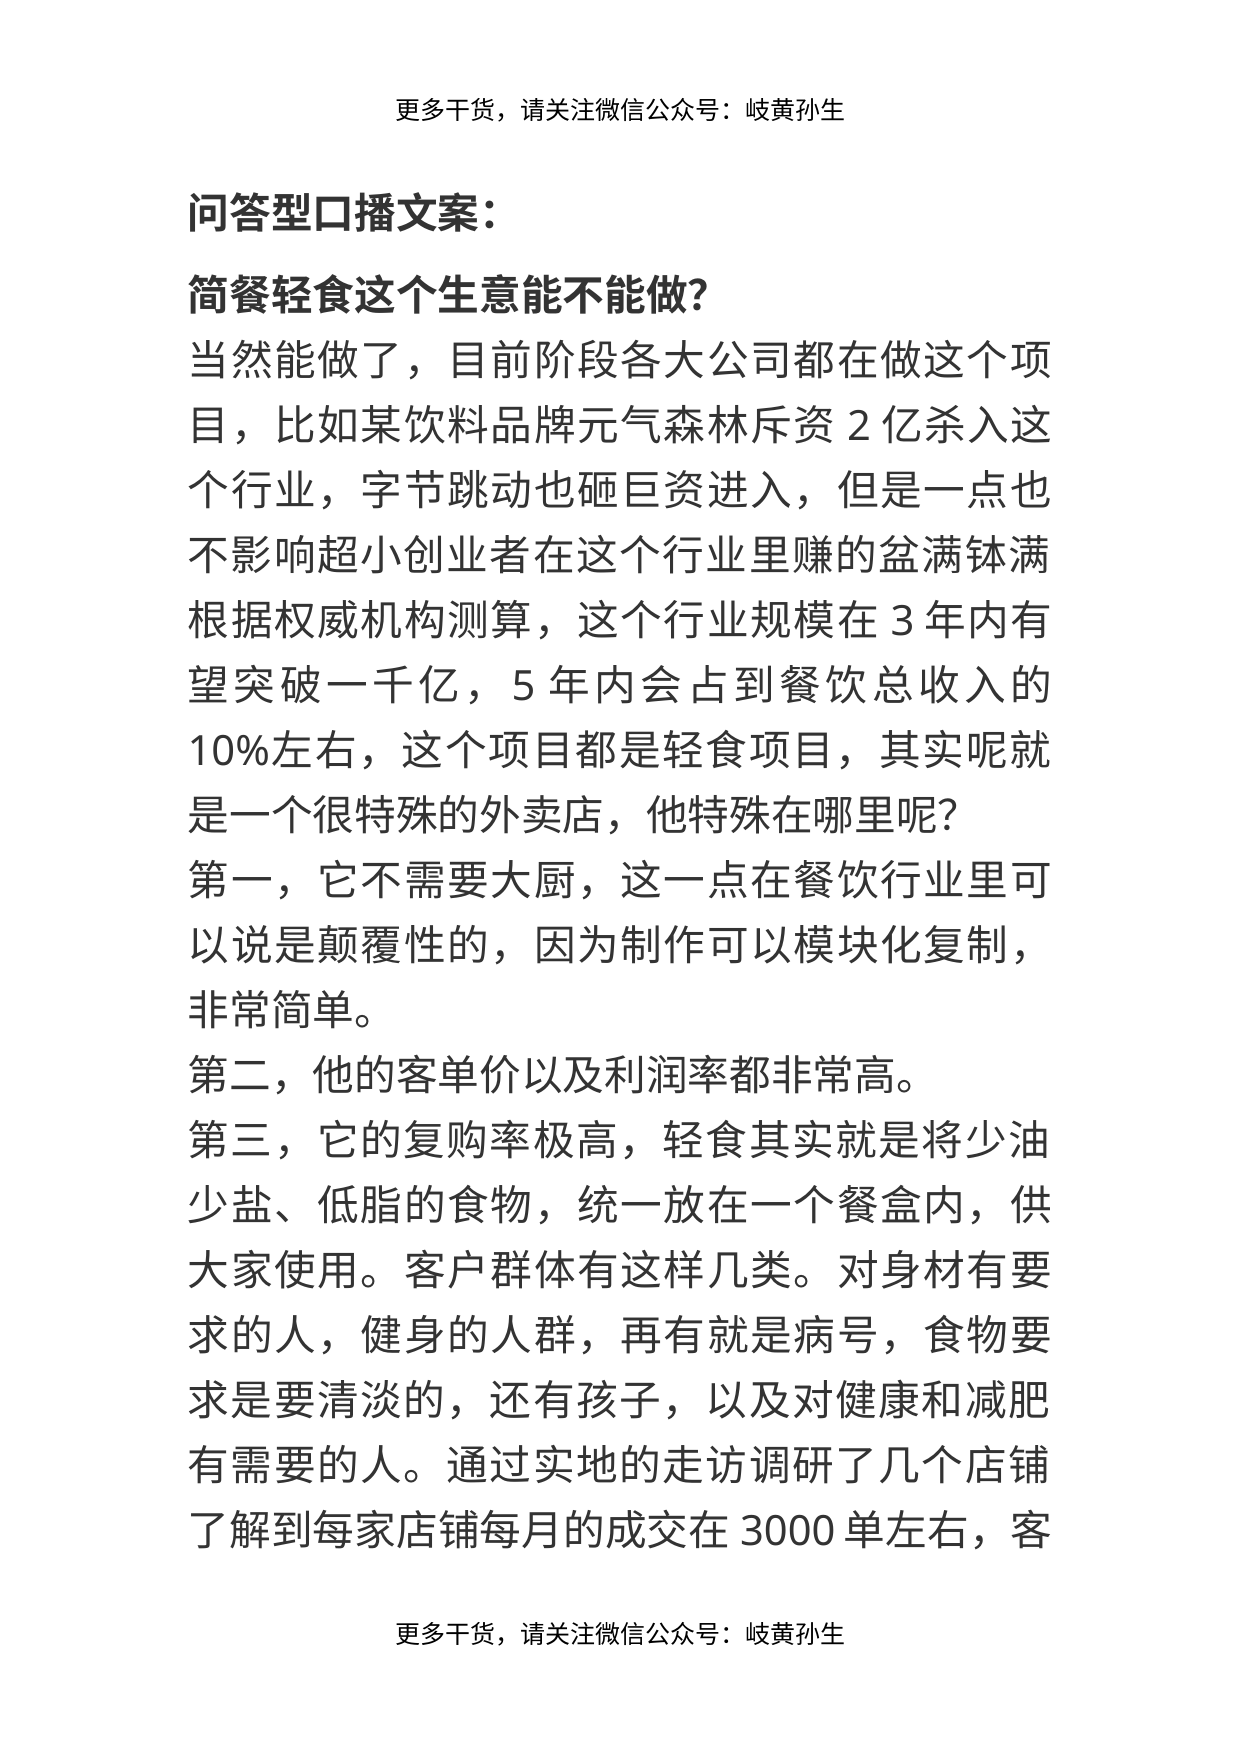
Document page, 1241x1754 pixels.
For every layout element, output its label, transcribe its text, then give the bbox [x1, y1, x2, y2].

text 第二，他的客单价以及利润率都非常高。 [187, 1039, 1053, 1104]
text 简餐轻食这个生意能不能做？ [187, 259, 1053, 324]
text 第一，它不需要大厨，这一点在餐饮行业里可以说是颠覆性的，因为制作可以模块化复制，非常简单。 [187, 844, 1053, 1039]
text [187, 1104, 1053, 1559]
text 问答型口播文案： [187, 178, 1053, 243]
text 当然能做了，目前阶段各大公司都在做这个项目，比如某饮料品牌元气森林斥资2亿杀入这个行业，字节跳动也砸巨资进入，但是一点也不影响超小创业者在这个行业里赚的盆满钵满，根据权威机构测算，这个行业规模在3年内有望突破一千亿，5年内会占到餐饮总收入的10%左右，这个项目都是轻食项目，其实呢就是一个很特殊的外卖店，他特殊在哪里呢？ [187, 324, 1053, 844]
